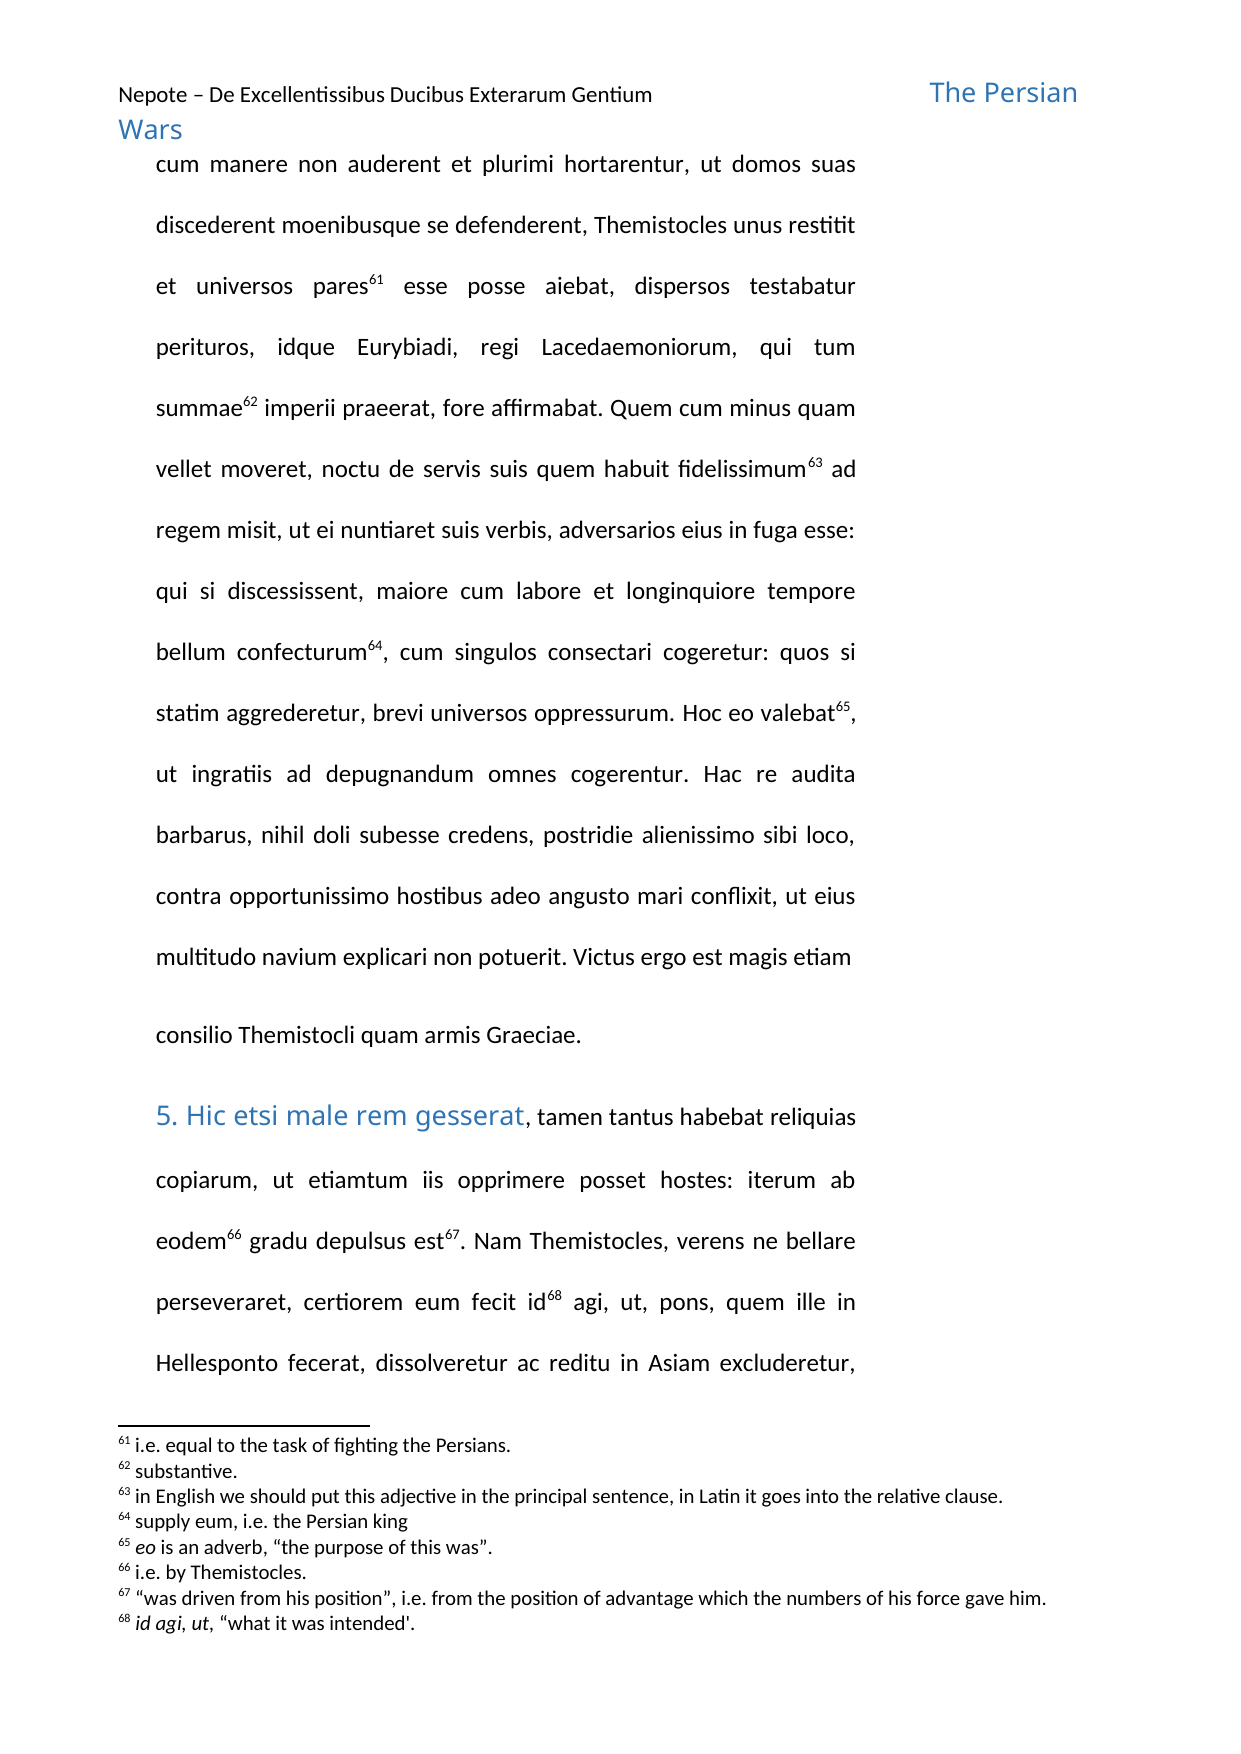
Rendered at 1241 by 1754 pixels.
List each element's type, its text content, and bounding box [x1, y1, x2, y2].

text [156, 148, 856, 972]
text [156, 1097, 856, 1378]
text consilio Themistocli quam armis Graeciae. [156, 1019, 856, 1049]
